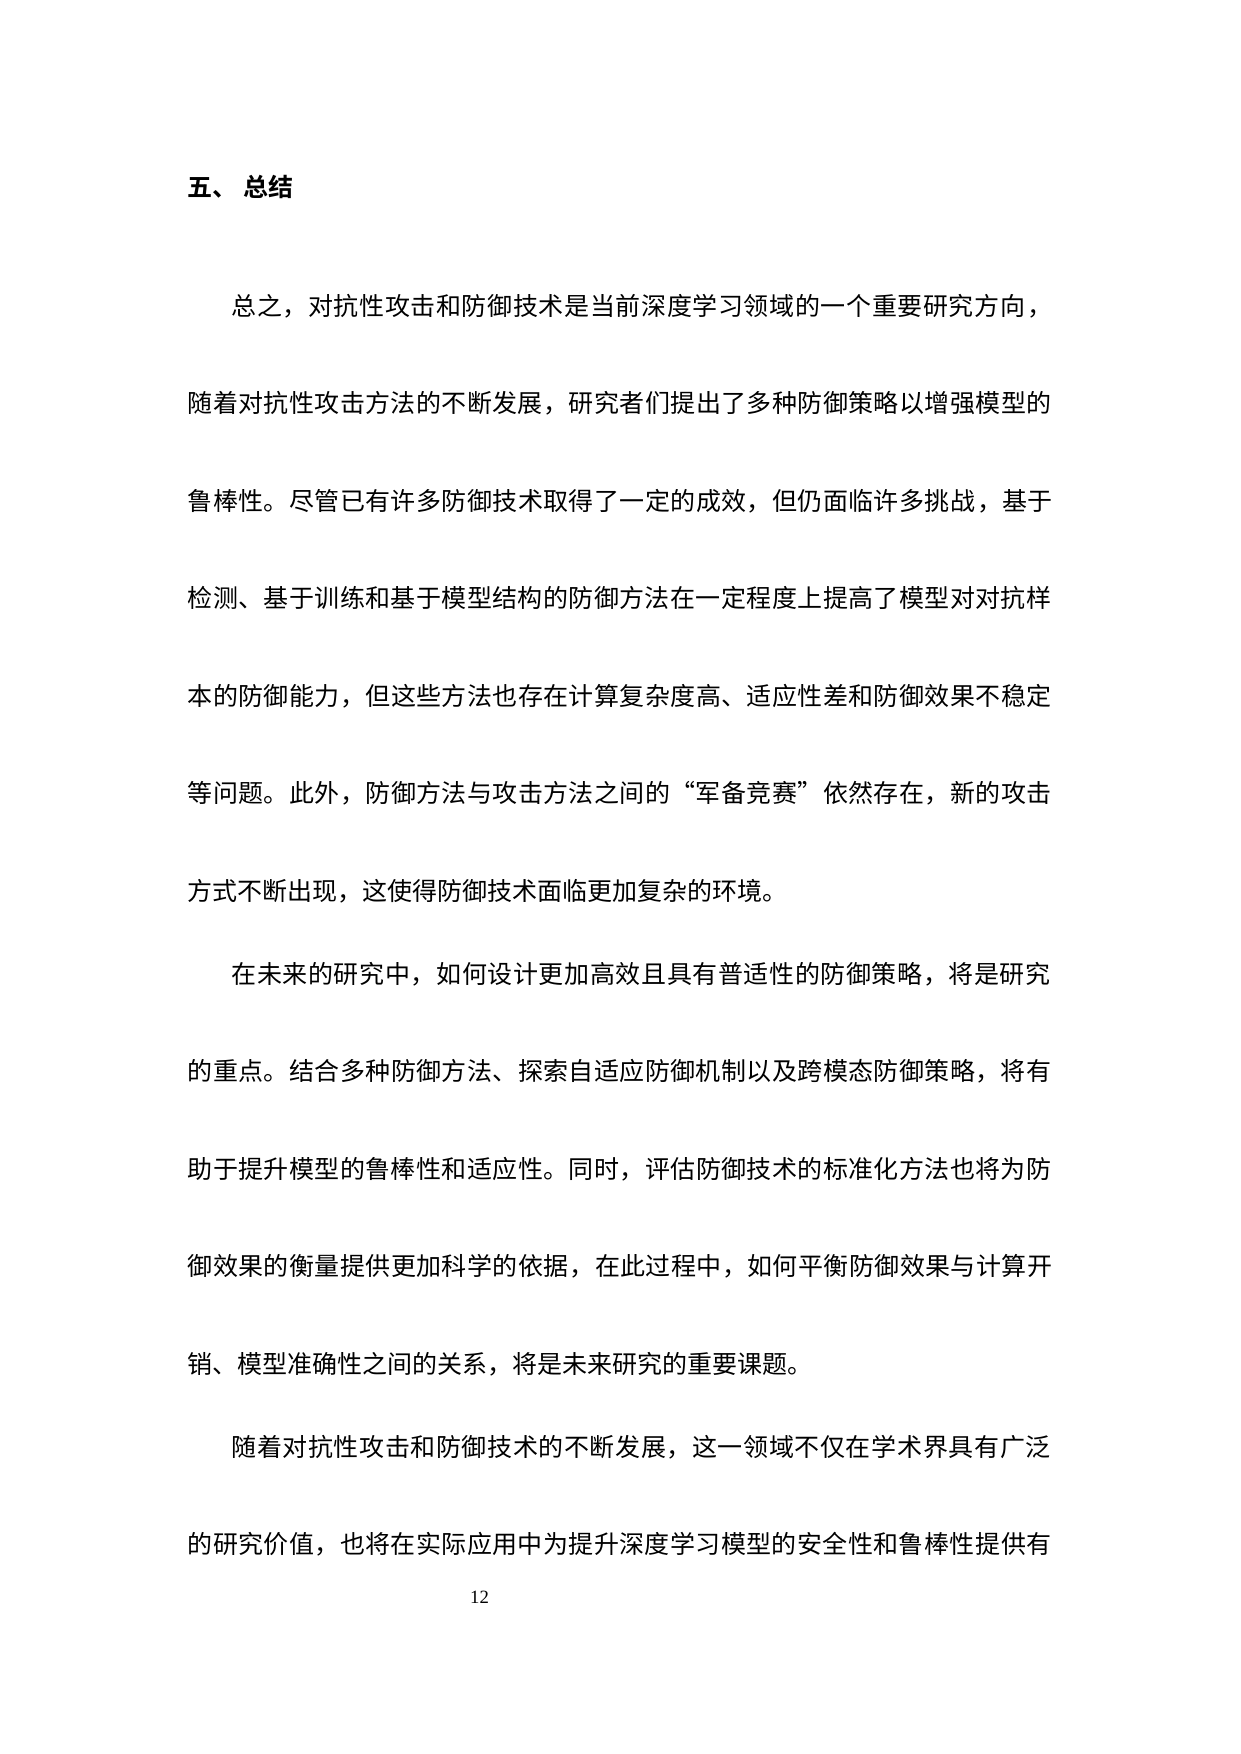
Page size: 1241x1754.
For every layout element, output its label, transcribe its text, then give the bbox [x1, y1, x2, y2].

subtitle 总结 [187, 153, 1053, 218]
list 总之，对抗性攻击和防御技术是当前深度学习领域的一个重要研究方向，随着对抗性攻击方法的不断发展，研究者们提出了多种防御策略以增强模型的鲁棒性。尽管已有许多防御技术取得了一定的成效，但仍面临许多挑战，基于检测、基于训练和基于模型结构的防御方法在一定程度上提高了模型对对抗样本的防御能力，但这些方法也存在计算复杂度高、适应性差和防御效果不稳定等问题。此外，防御方法与攻击方法之间的“军备竞赛”依然存在，新的攻击方式不断出现，这使得防御技术面临更加复杂的环境。 [187, 272, 1053, 922]
list 在未来的研究中，如何设计更加高效且具有普适性的防御策略，将是研究的重点。结合多种防御方法、探索自适应防御机制以及跨模态防御策略，将有助于提升模型的鲁棒性和适应性。同时，评估防御技术的标准化方法也将为防御效果的衡量提供更加科学的依据，在此过程中，如何平衡防御效果与计算开销、模型准确性之间的关系，将是未来研究的重要课题。 [187, 940, 1053, 1395]
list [187, 1413, 1053, 1575]
